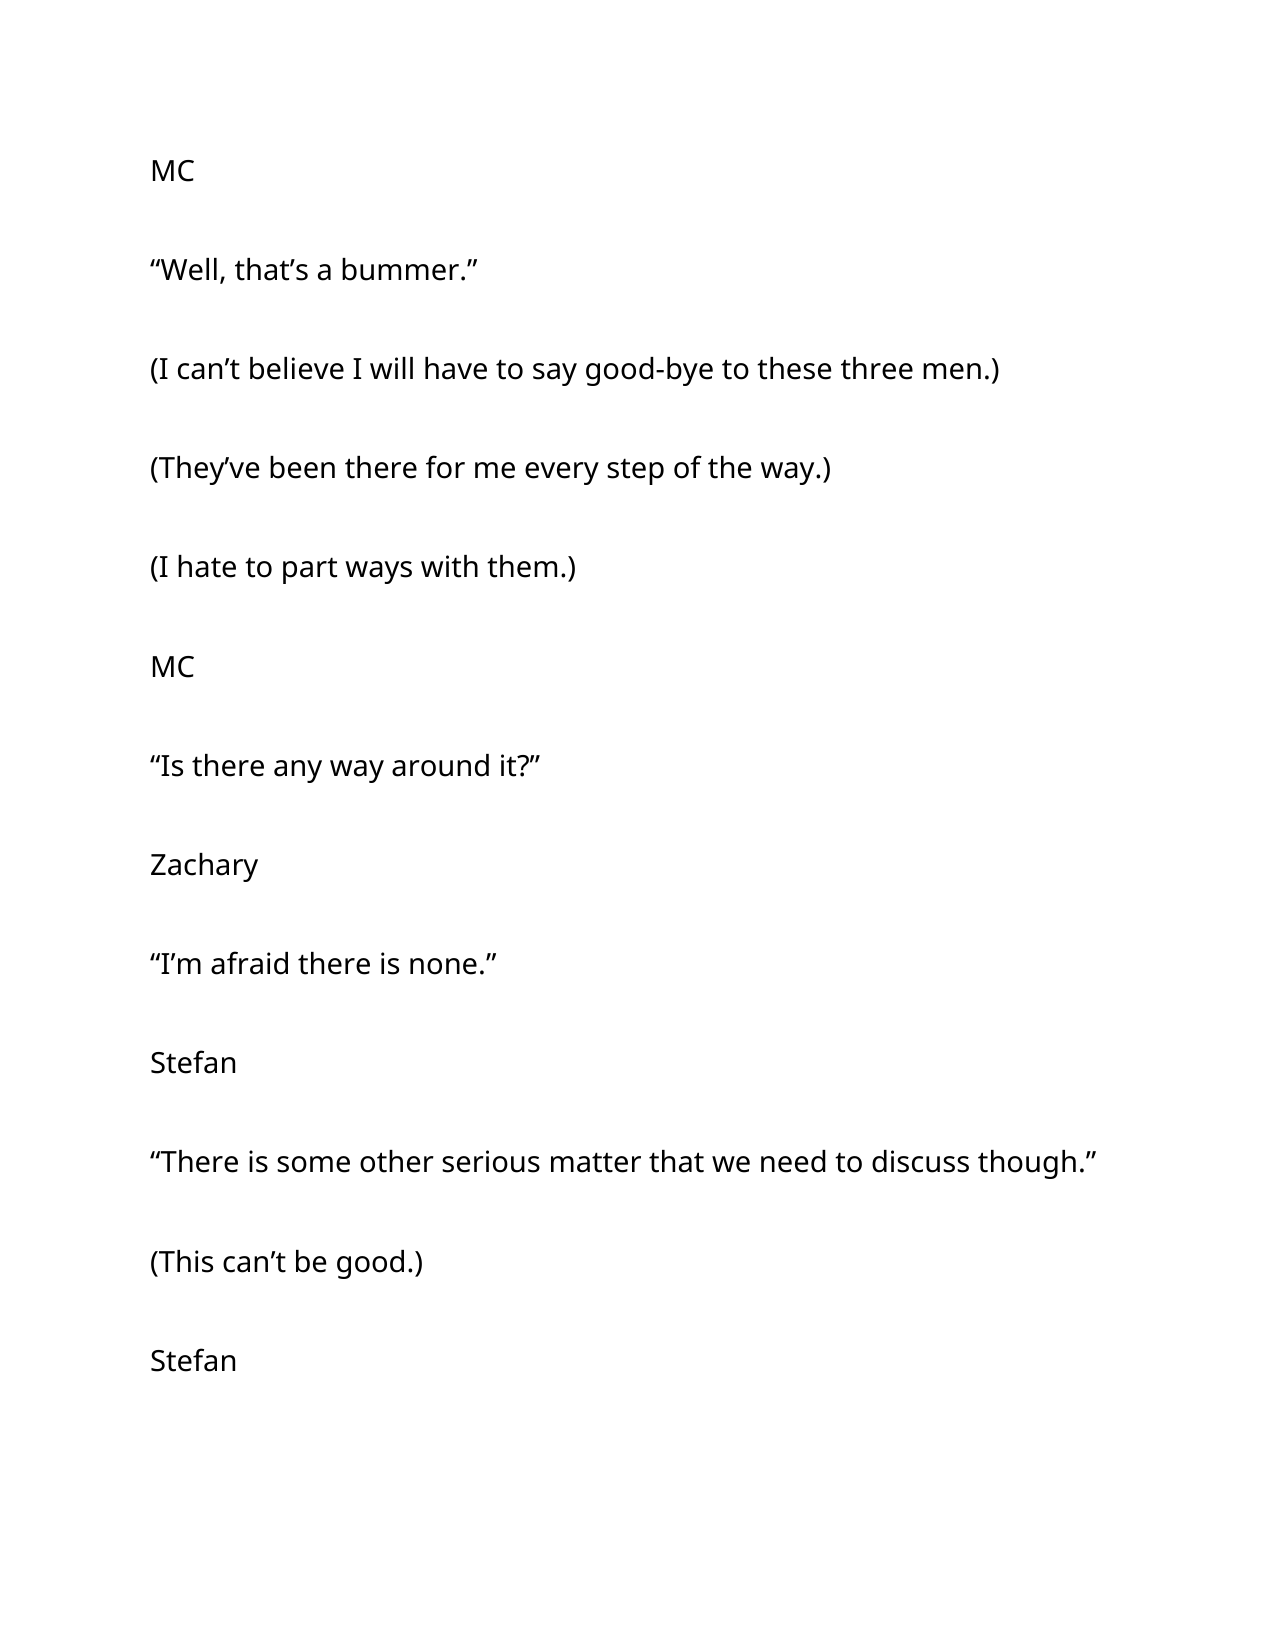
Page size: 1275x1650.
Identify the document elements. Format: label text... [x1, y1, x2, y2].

text (This can’t be good.) [150, 1241, 1125, 1281]
text (They’ve been there for me every step of the way.) [150, 447, 1125, 487]
text (I can’t believe I will have to say good-bye to these three men.) [150, 348, 1125, 388]
text “I’m afraid there is none.” [150, 943, 1125, 983]
text (I hate to part ways with them.) [150, 547, 1125, 586]
text Stefan [150, 1340, 1125, 1380]
text Zachary [150, 844, 1125, 884]
text Stefan [150, 1042, 1125, 1082]
text “There is some other serious matter that we need to discuss though.” [150, 1142, 1125, 1181]
text “Well, that’s a bummer.” [150, 249, 1125, 289]
text “Is there any way around it?” [150, 745, 1125, 785]
text MC [150, 150, 1125, 190]
text MC [150, 646, 1125, 686]
